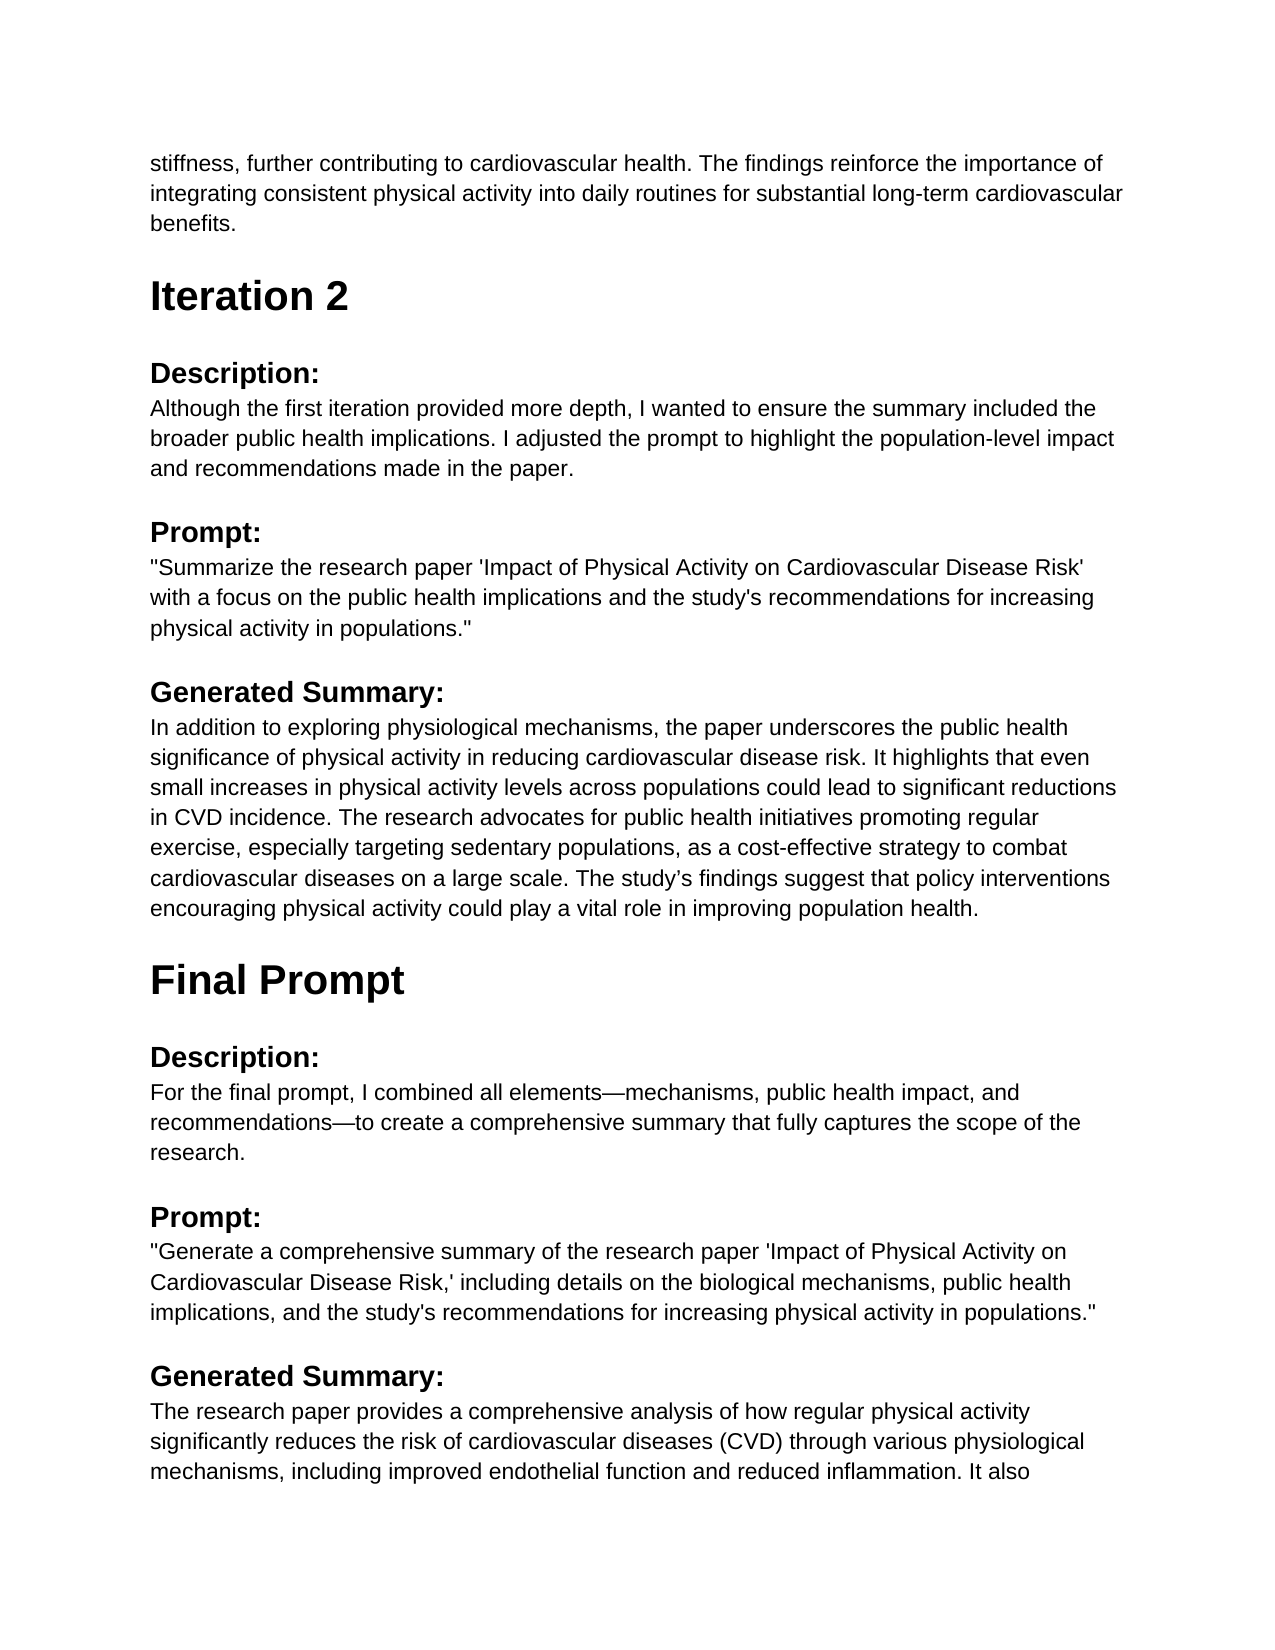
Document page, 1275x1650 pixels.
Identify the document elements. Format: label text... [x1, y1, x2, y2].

text "Generate a comprehensive summary of the research paper 'Impact of Physical Activity on Cardiovascular Disease Risk,' including details on the biological mechanisms, public health implications, and the study's recommendations for increasing physical activity in populations." [150, 1238, 1125, 1325]
text Generated Summary: [150, 1359, 1125, 1393]
text Generated Summary: [150, 675, 1125, 708]
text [150, 1398, 1125, 1484]
text Final Prompt [150, 955, 1125, 1003]
text Prompt: [150, 1200, 1125, 1233]
text Description: [150, 356, 1125, 390]
text Prompt: [150, 516, 1125, 549]
text "Summarize the research paper 'Impact of Physical Activity on Cardiovascular Disease Risk' with a focus on the public health implications and the study's recommendations for increasing physical activity in populations." [150, 554, 1125, 641]
text In addition to exploring physiological mechanisms, the paper underscores the public health significance of physical activity in reducing cardiovascular disease risk. It highlights that even small increases in physical activity levels across populations could lead to significant reductions in CVD incidence. The research advocates for public health initiatives promoting regular exercise, especially targeting sedentary populations, as a cost-effective strategy to combat cardiovascular diseases on a large scale. The study’s findings suggest that policy interventions encouraging physical activity could play a vital role in improving population health. [150, 713, 1125, 921]
text For the final prompt, I combined all elements—mechanisms, public health impact, and recommendations—to create a comprehensive summary that fully captures the scope of the research. [150, 1079, 1125, 1166]
text Although the first iteration provided more depth, I wanted to ensure the summary included the broader public health implications. I adjusted the prompt to highlight the population-level impact and recommendations made in the paper. [150, 395, 1125, 481]
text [150, 150, 1125, 237]
text Iteration 2 [150, 271, 1125, 319]
text Description: [150, 1040, 1125, 1074]
